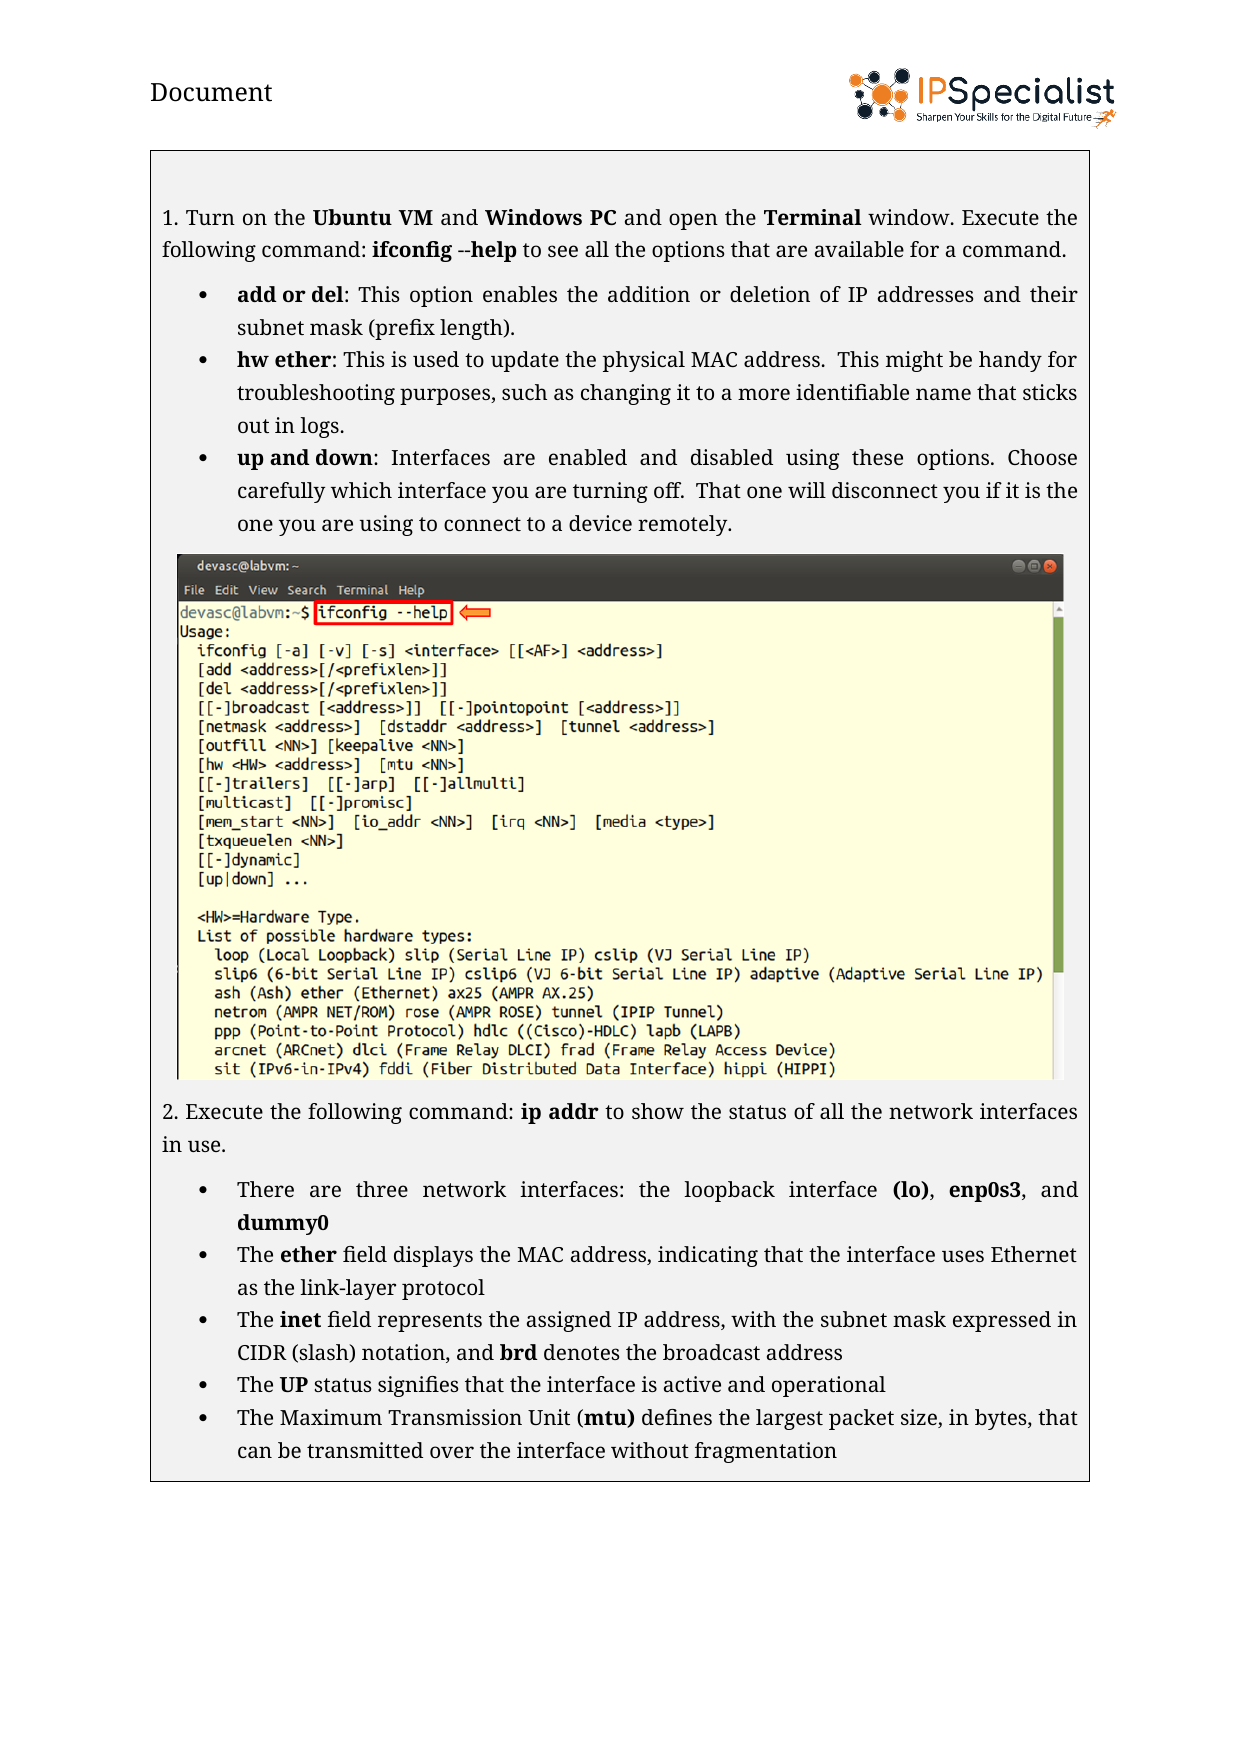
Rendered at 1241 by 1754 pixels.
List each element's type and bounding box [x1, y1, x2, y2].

picture [843, 54, 1121, 136]
picture [176, 553, 1064, 1080]
table_header [151, 151, 1089, 1481]
